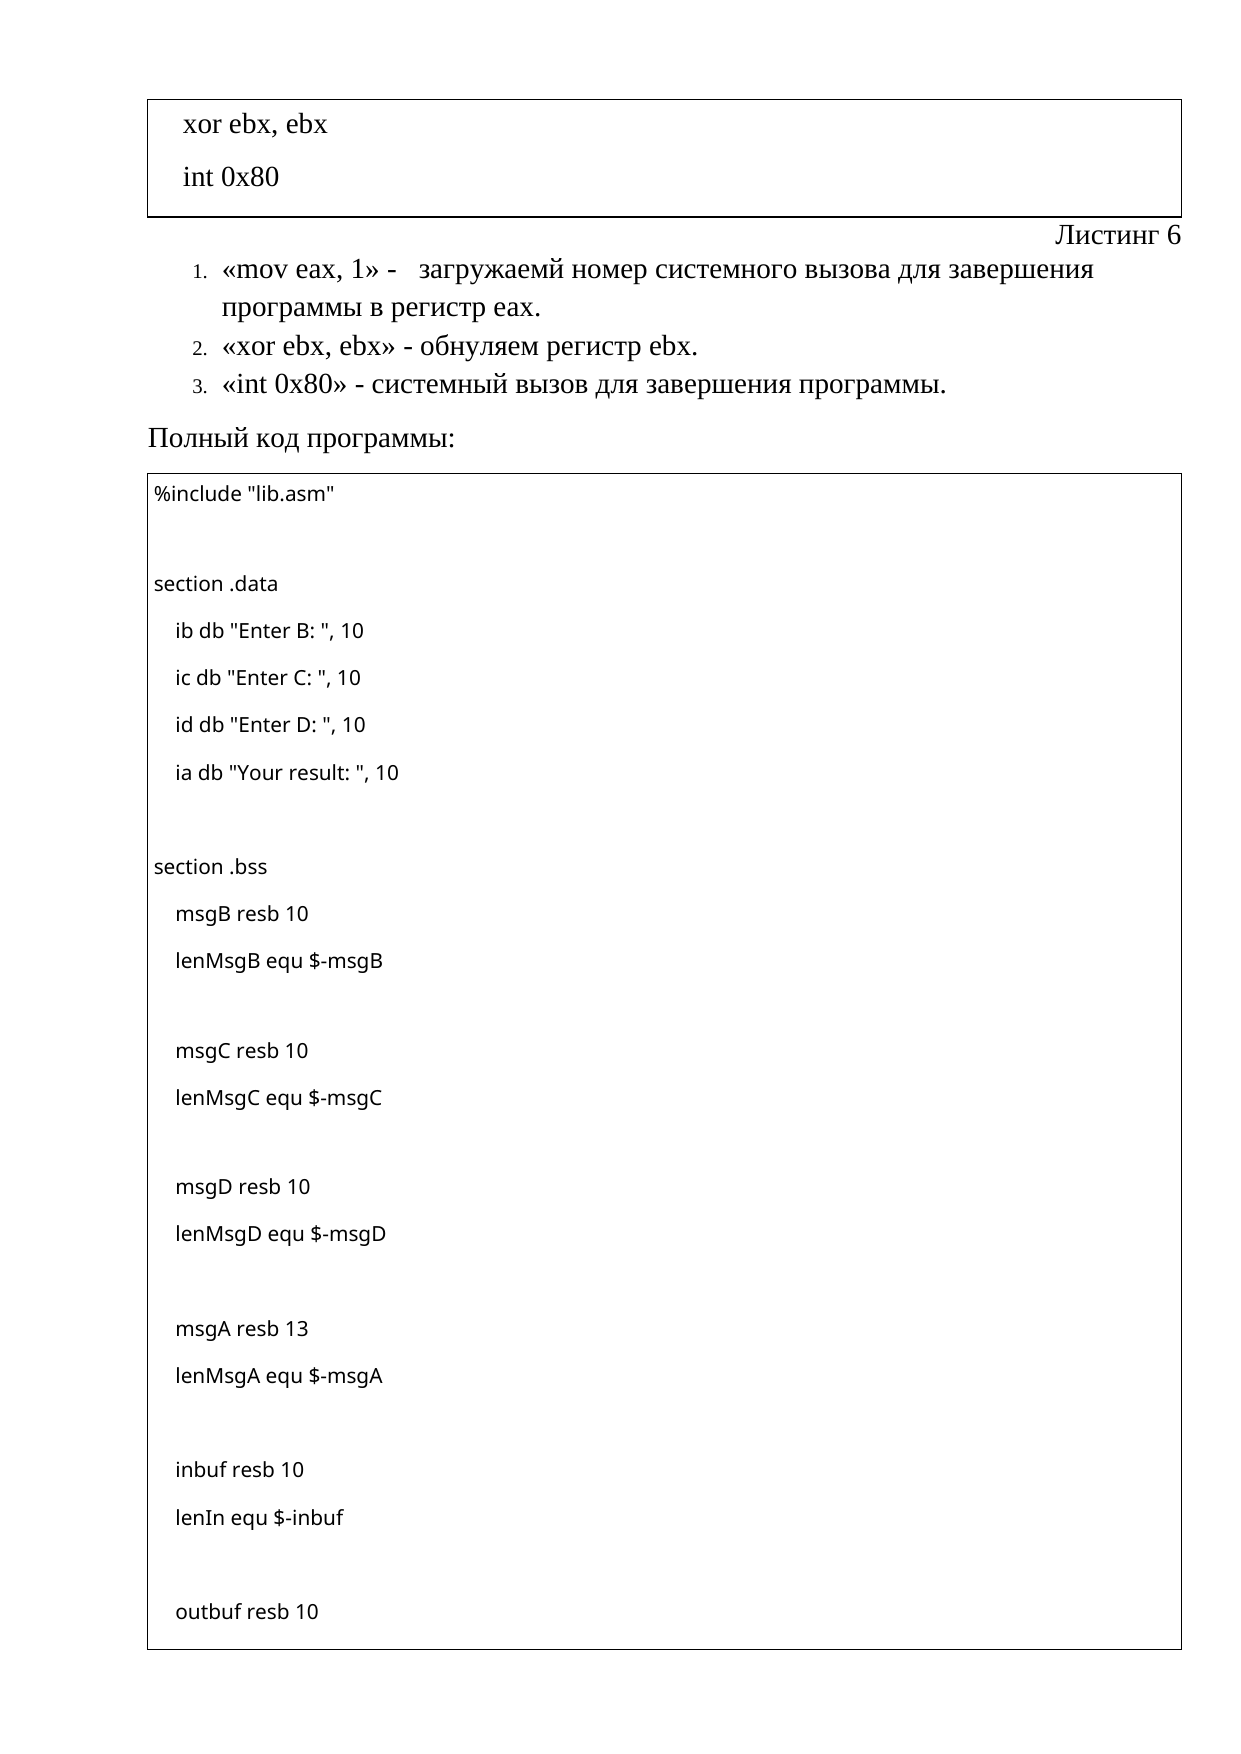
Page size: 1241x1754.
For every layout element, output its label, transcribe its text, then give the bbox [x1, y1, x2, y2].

table_header Exit: mov eax, 1 xor ebx, ebx int 0x80 [148, 100, 1181, 216]
list «xor ebx, ebx» - обнуляем регистр ebx. [192, 328, 1181, 362]
text Полный код программы: [148, 420, 1181, 453]
list «mov eax, 1» - загружаемй номер системного вызова для завершения программы в регистр eax. [192, 251, 1181, 323]
text Листинг 6 [148, 218, 1181, 251]
list «int 0x80» - системный вызов для завершения программы. [192, 367, 1181, 400]
